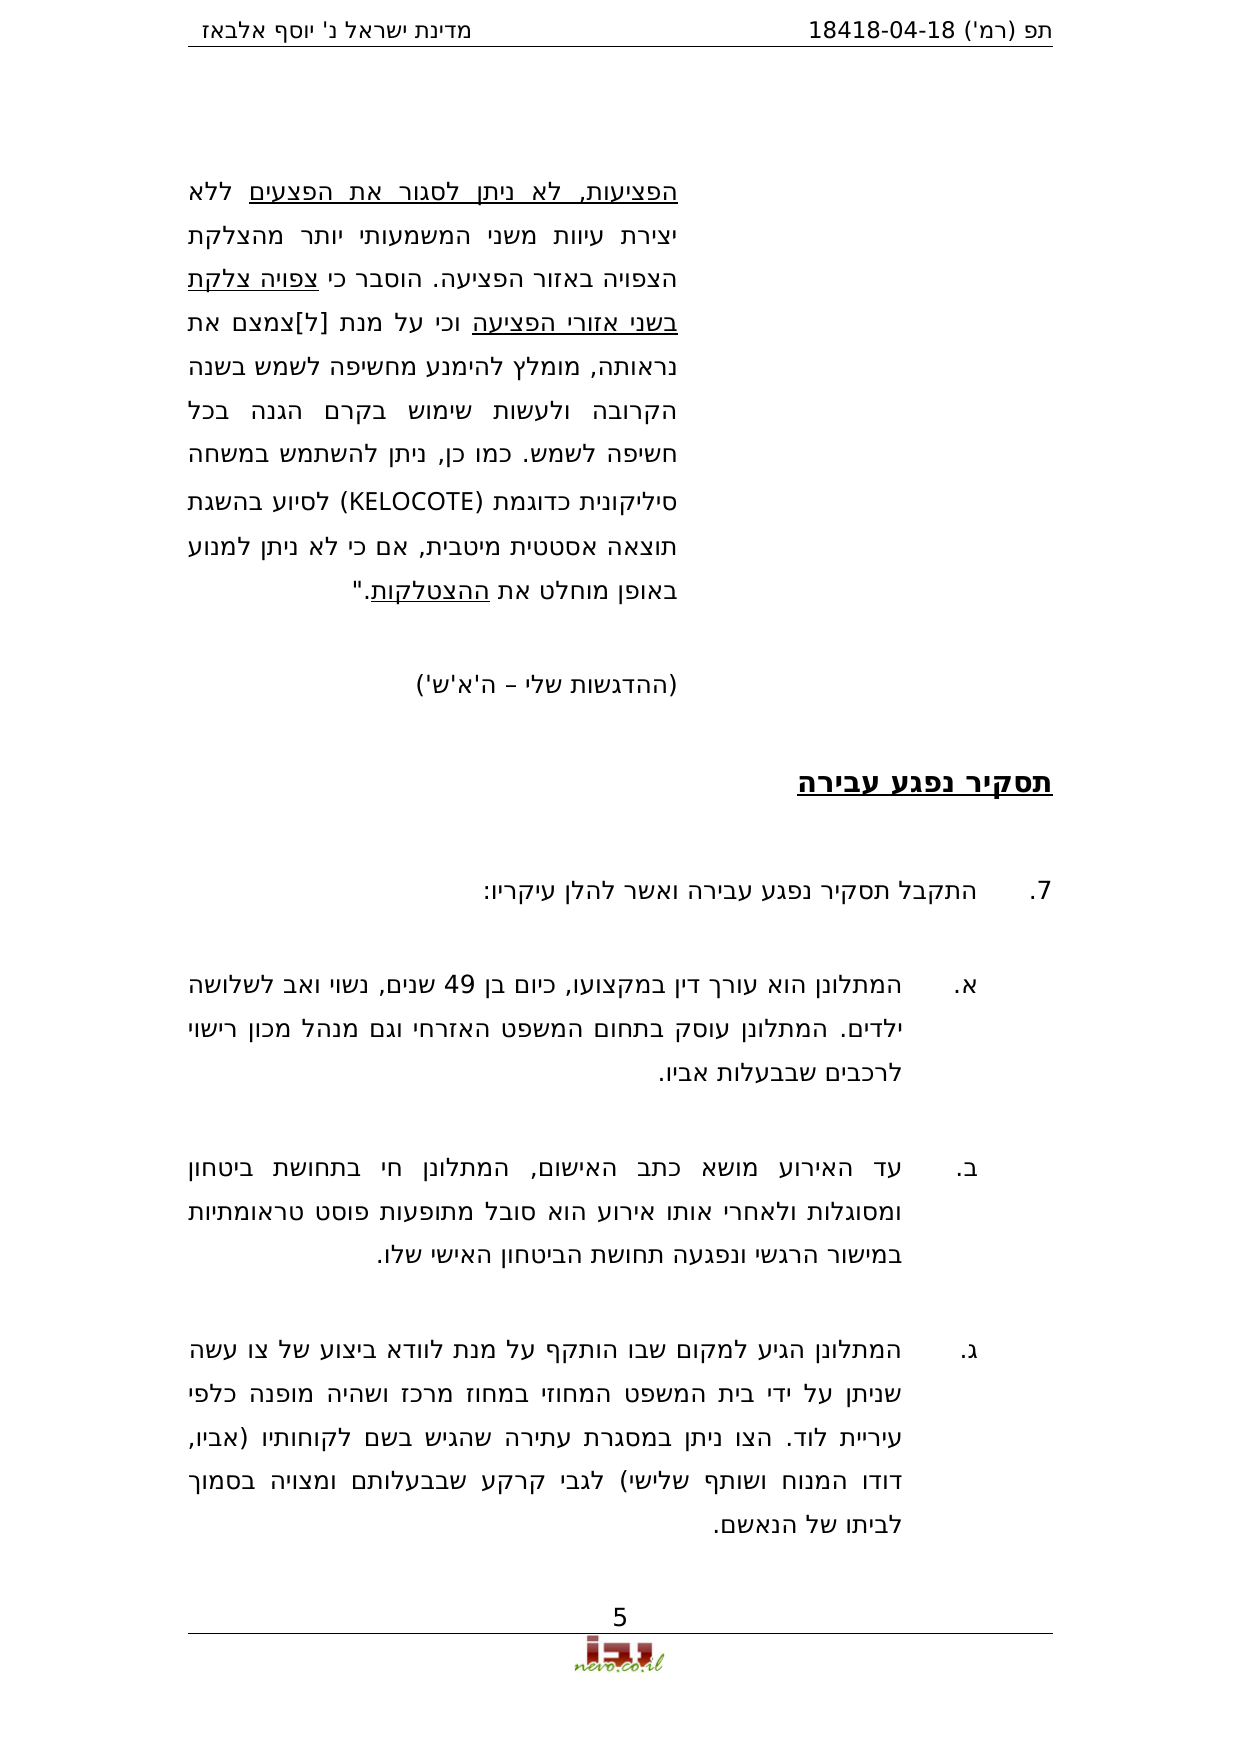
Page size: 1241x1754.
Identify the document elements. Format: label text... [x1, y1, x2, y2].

list א. המתלונן הוא עורך דין במקצועו, כיום בן 49 שנים, נשוי ואב לשלושה ילדים. המתלונן עוסק בתחום המשפט האזרחי וגם מנהל מכון רישוי לרכבים שבבעלות אביו. [187, 971, 978, 1087]
text 7. התקבל תסקיר נפגע עבירה ואשר להלן עיקריו: [187, 876, 1053, 905]
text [187, 177, 678, 605]
list ב. עד האירוע מושא כתב האישום, המתלונן חי בתחושת ביטחון ומסוגלות ולאחרי אותו אירוע הוא סובל מתופעות פוסט טראומתיות במישור הרגשי ונפגעה תחושת הביטחון האישי שלו. [187, 1153, 978, 1269]
text (ההדגשות שלי – ה'א'ש') [187, 671, 753, 700]
text תסקיר נפגע עבירה [187, 765, 1053, 799]
picture [574, 1635, 666, 1673]
list ג. המתלונן הגיע למקום שבו הותקף על מנת לוודא ביצוע של צו עשה שניתן על ידי בית המשפט המחוזי במחוז מרכז ושהיה מופנה כלפי עיריית לוד. הצו ניתן במסגרת עתירה שהגיש בשם לקוחותיו (אביו, דודו המנוח ושותף שלישי) לגבי קרקע שבבעלותם ומצויה בסמוך לביתו של הנאשם. [187, 1335, 978, 1539]
